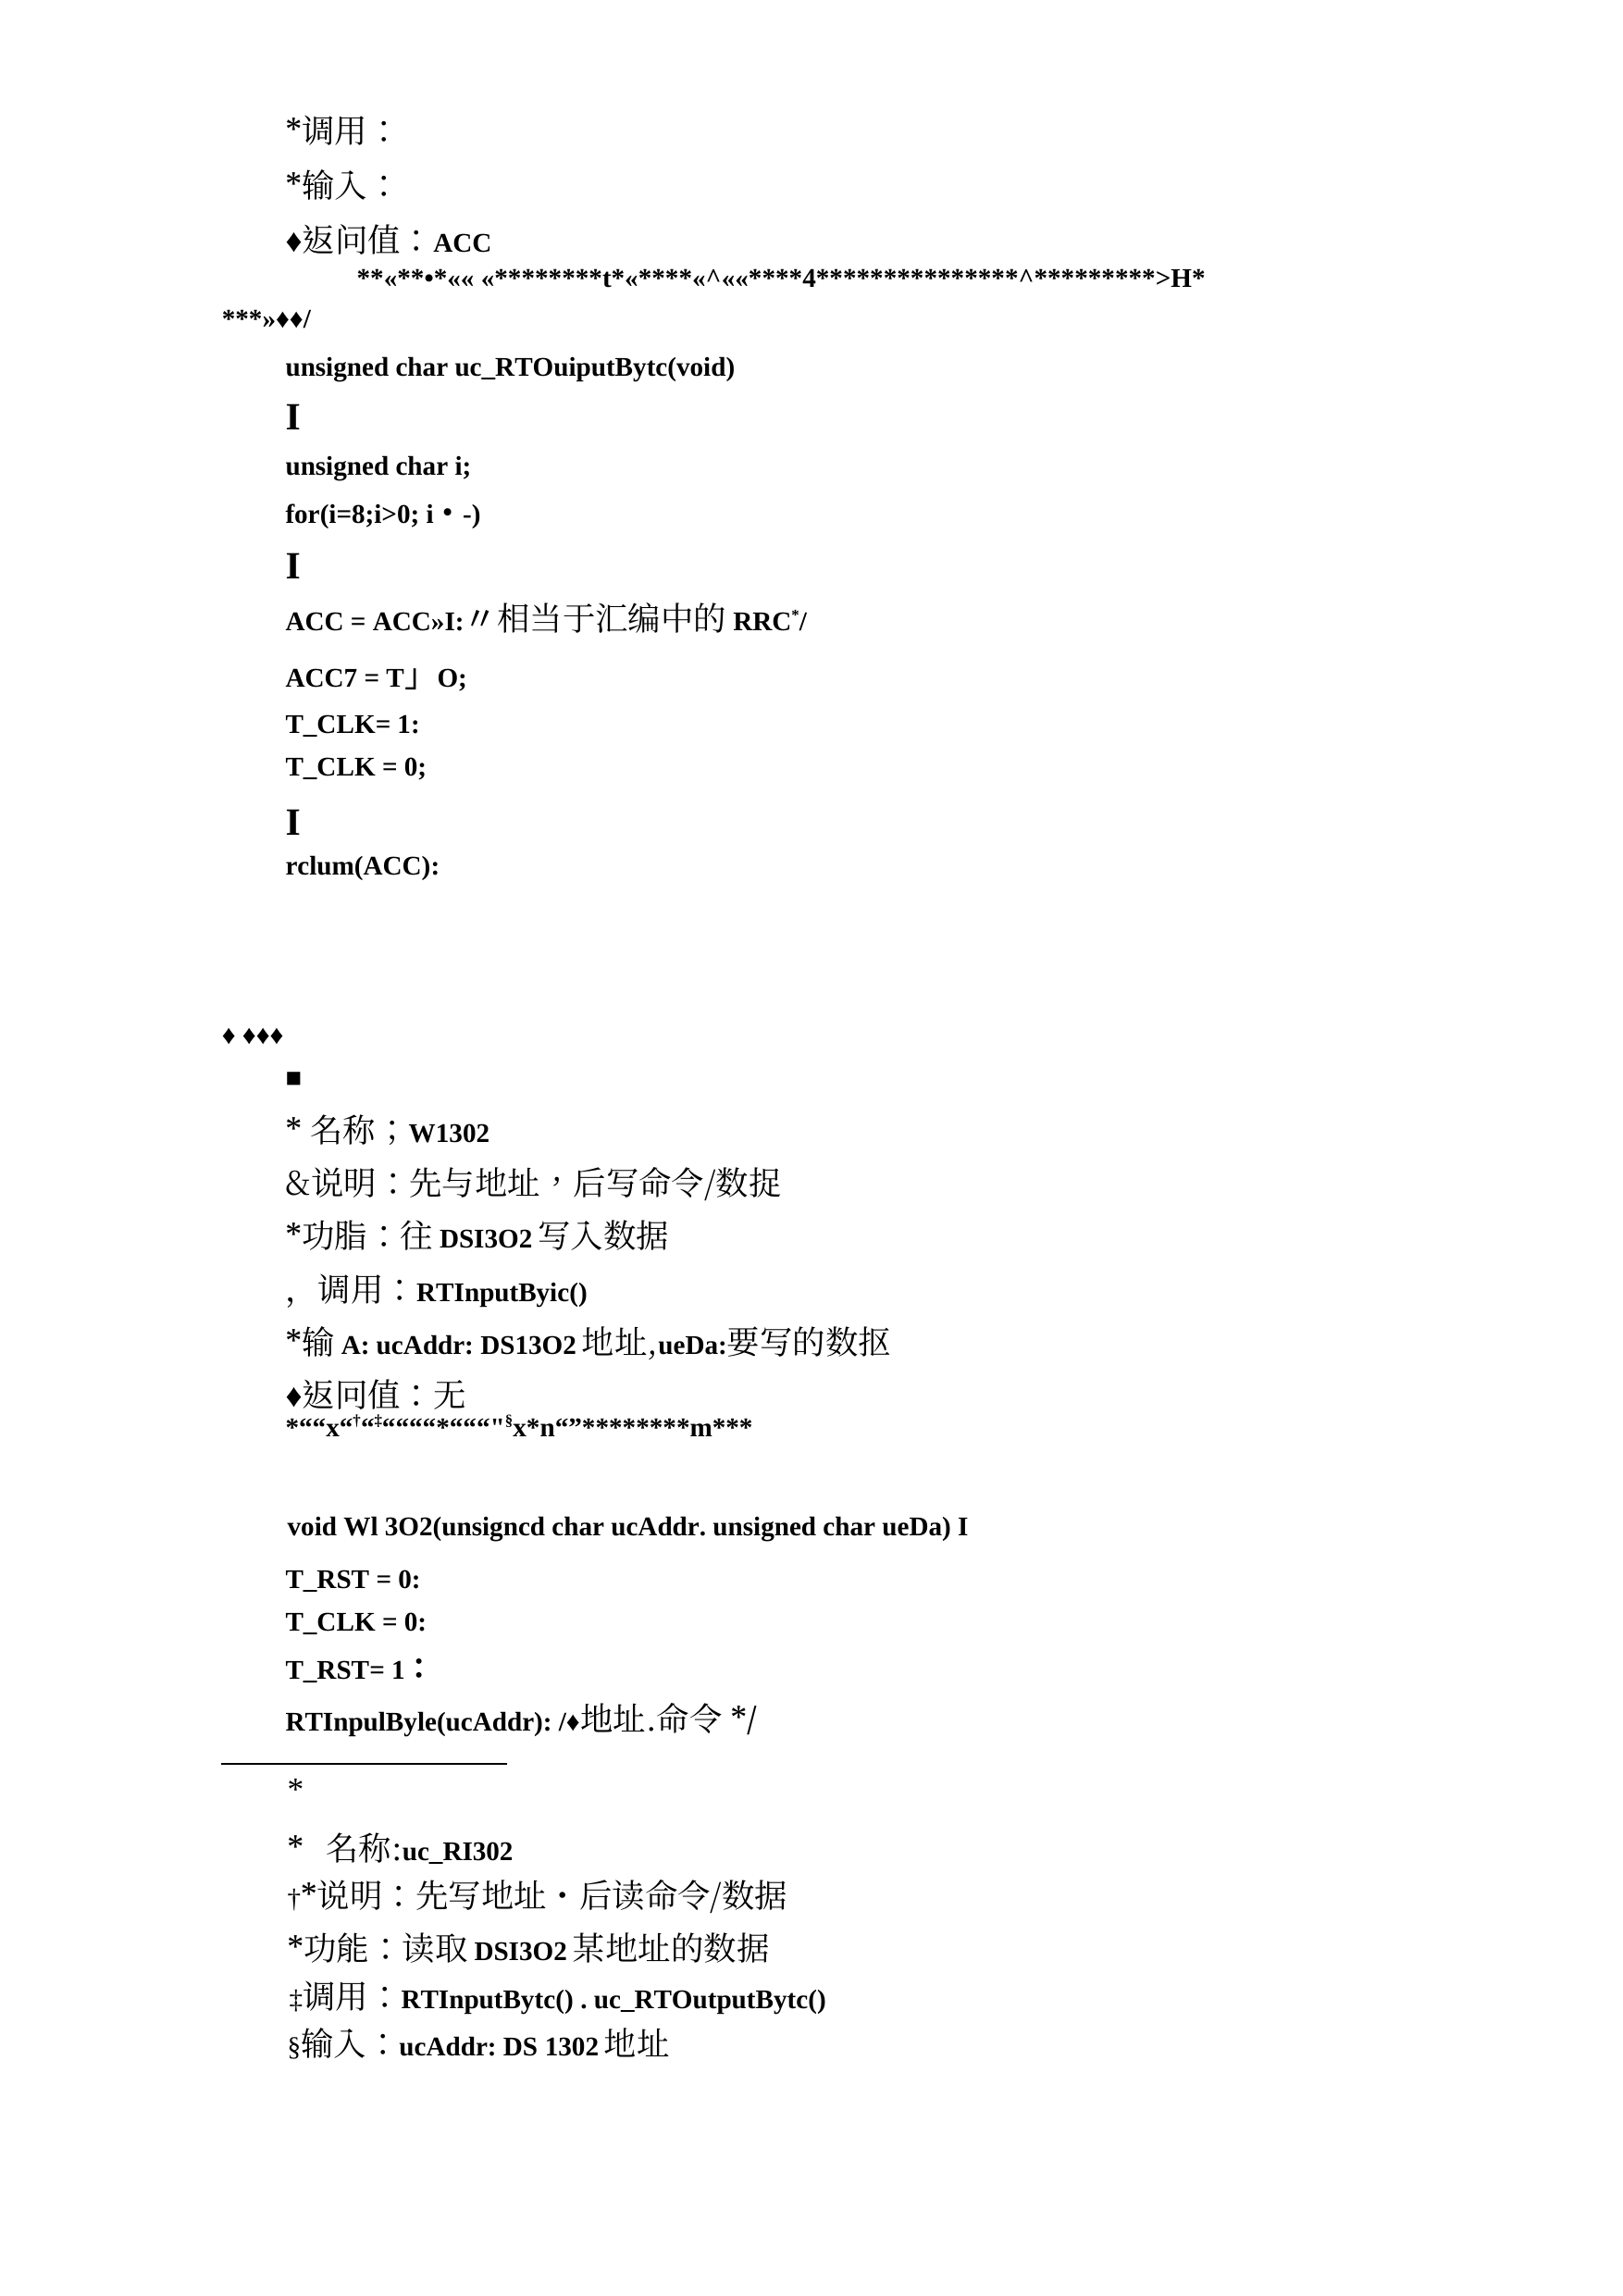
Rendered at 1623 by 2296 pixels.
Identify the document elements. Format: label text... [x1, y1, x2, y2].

subtitle I [221, 543, 1358, 588]
text for(i=8;i>0; i・-) [221, 492, 1358, 531]
text *输A: ucAddr: DS13O2地址,ueDa:要写的数抠 [221, 1316, 1358, 1363]
text T_RST = 0: [221, 1563, 1358, 1594]
text T_CLK = 0: [221, 1606, 1358, 1636]
subtitle I [221, 393, 1358, 438]
text *输入： [221, 160, 1358, 207]
text T_CLK = 0; [221, 751, 1358, 782]
text unsigned char uc_RTOuiputBytc(void) [221, 351, 1358, 382]
text ACC7 = T」O; [221, 652, 1358, 697]
text *调用： [221, 105, 1358, 152]
text ACC = ACC»I:〃相当于汇编中的RRC/ [221, 593, 1358, 640]
text ***»♦♦/ [221, 303, 1358, 334]
text ♦ ♦♦♦ [221, 1019, 1358, 1050]
text T_RST= 1： [221, 1648, 1358, 1687]
text ♦返冋值：无 [221, 1370, 1358, 1417]
text RTInpulByle(ucAddr): /♦地址.命令 */ [221, 1693, 1358, 1741]
text T_CLK= 1: [221, 708, 1358, 739]
text rclum(ACC): [221, 850, 1358, 880]
text ，调用：RTInputByic() [221, 1263, 1358, 1310]
text ■ [221, 1061, 1358, 1093]
text unsigned char i; [221, 450, 1358, 480]
text **«**•*«« «********t*«****«^««****4***************^*********>H* [356, 262, 1358, 293]
text *““x““““““*“““"x*n“”********m*** [221, 1417, 1358, 1441]
text *功脂：往DSI3O2写入数据 [221, 1210, 1358, 1258]
text ♦返问值：ACC [221, 215, 1358, 262]
subtitle I [221, 800, 1358, 844]
text * 名称；W1302 [221, 1104, 1358, 1151]
text &说明：先与地址，后写命令/数捉 [221, 1158, 1358, 1205]
text void Wl 3O2(unsigncd char ucAddr. unsigned char ueDa) I [285, 1510, 1358, 1542]
